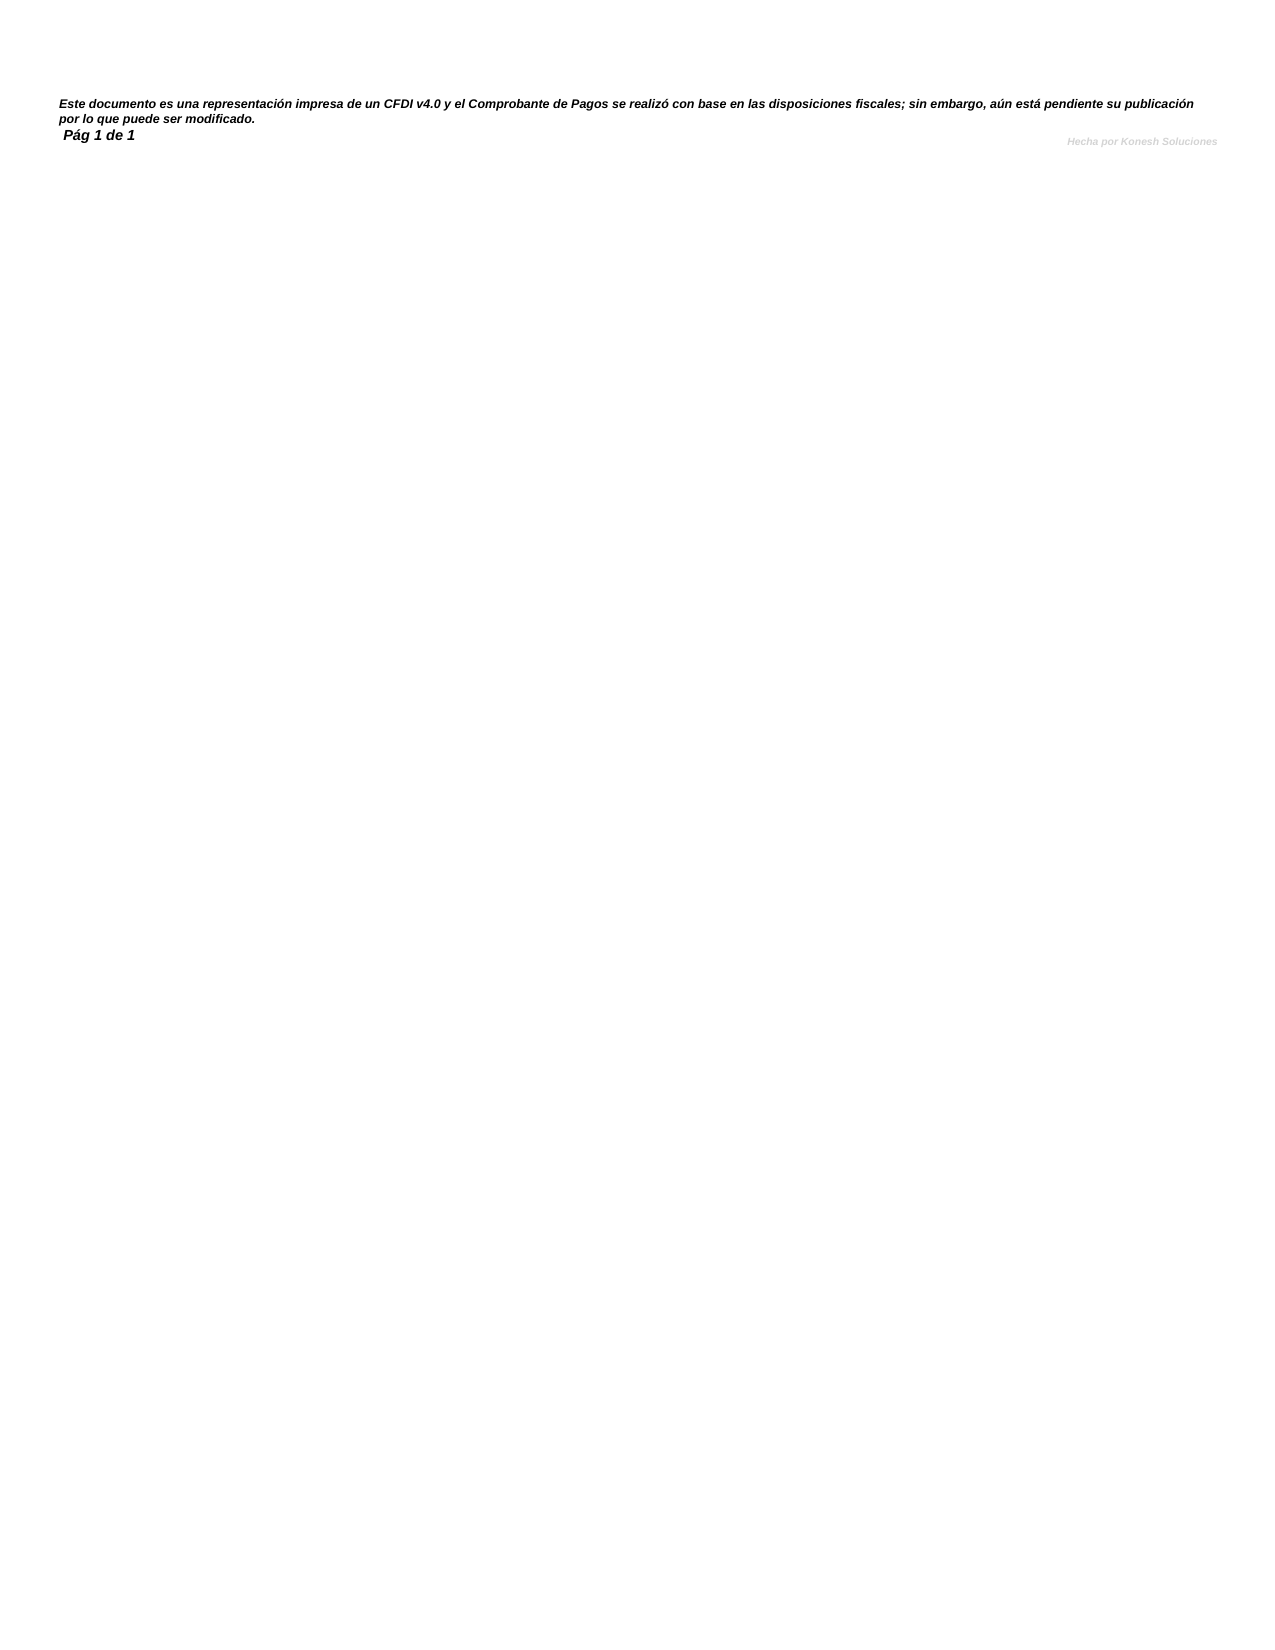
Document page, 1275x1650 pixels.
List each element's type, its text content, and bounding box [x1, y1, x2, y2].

text Pág 1 de 1 Hecha por Konesh Soluciones [63, 126, 1229, 149]
text Este documento es una representación impresa de un CFDI v4.0 y el Comprobante de Pagos se realizó con base en las disposiciones fiscales; sin embargo, aún está pendiente su publicación por lo que puede ser modificado. [59, 98, 1197, 126]
